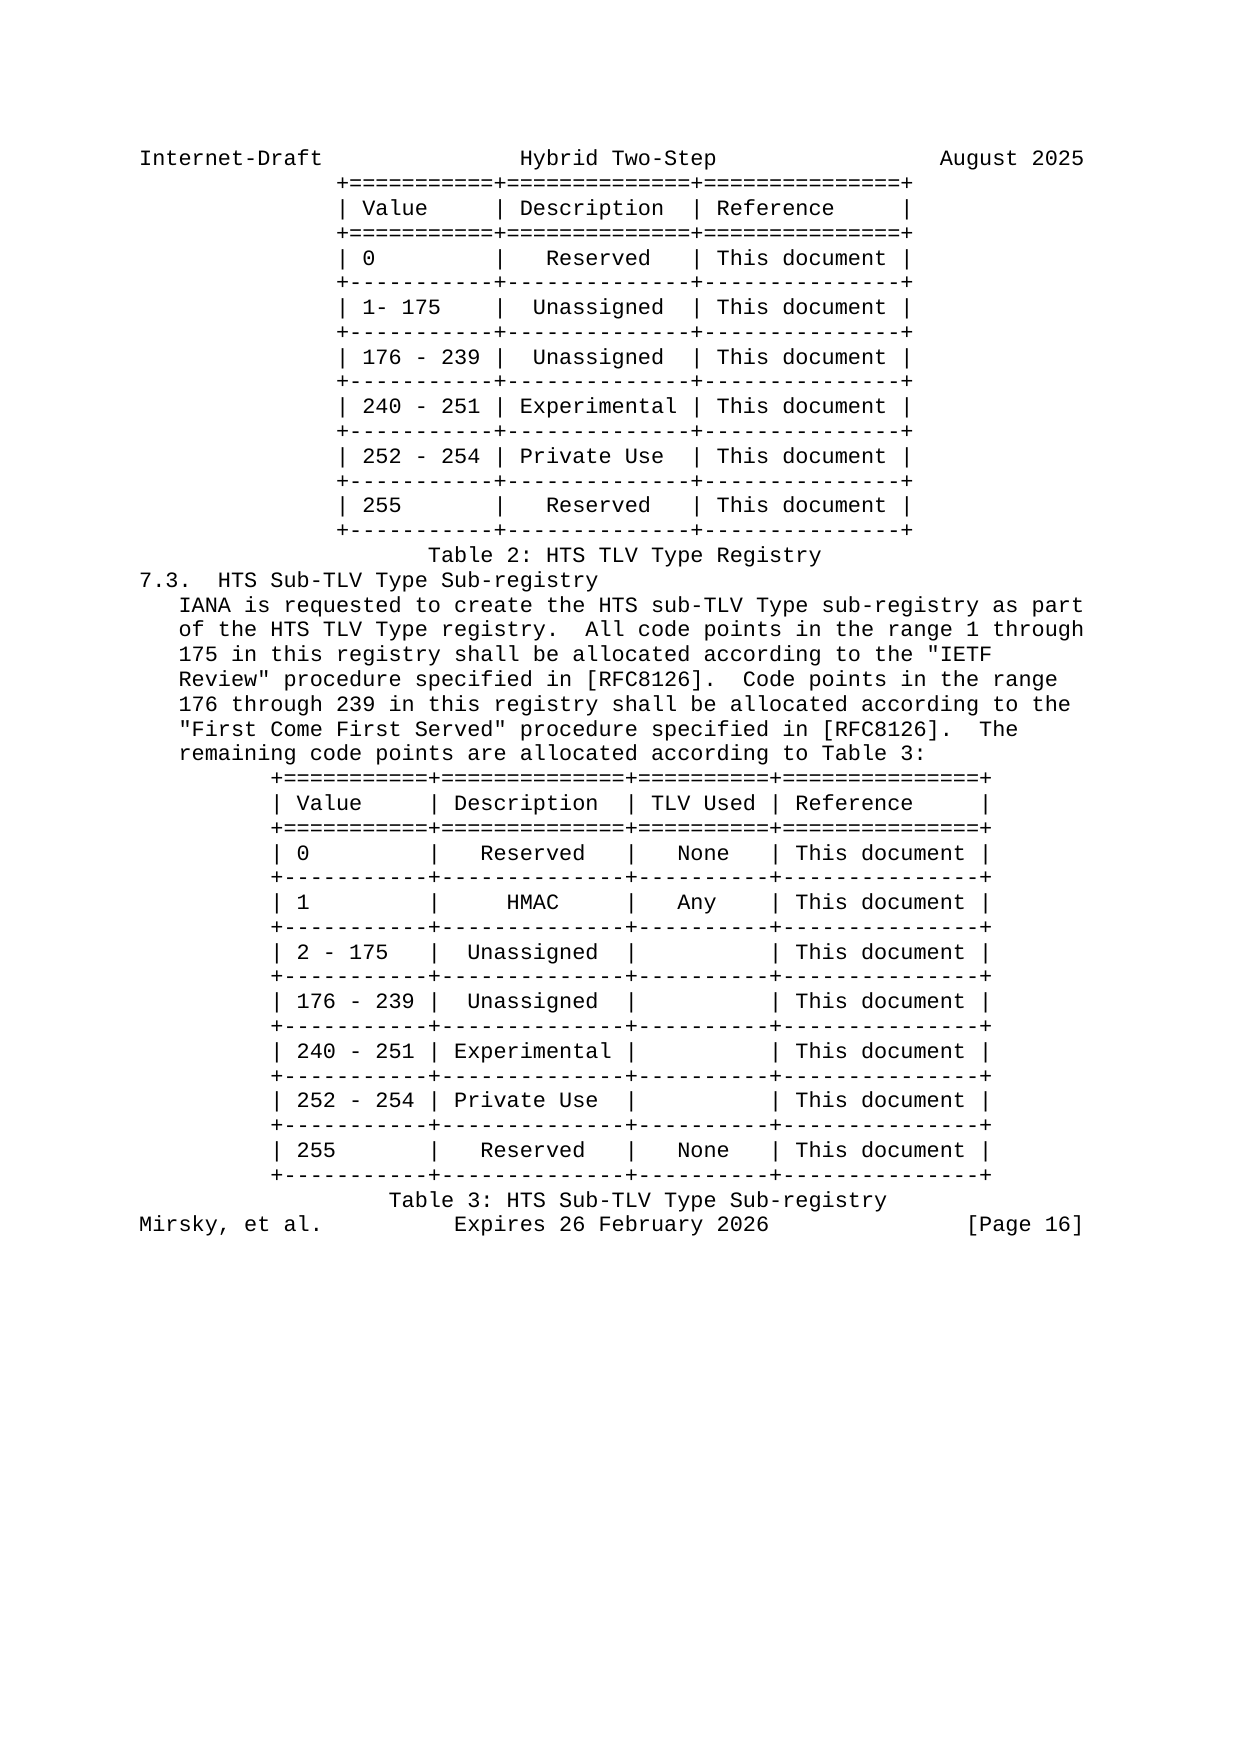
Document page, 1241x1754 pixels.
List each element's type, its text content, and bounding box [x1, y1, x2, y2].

text Internet-Draft Hybrid Two-Step August 2025 [139, 148, 1101, 172]
text +===========+==============+==========+===============+ [139, 817, 1101, 842]
text +-----------+--------------+---------------+ [139, 321, 1101, 346]
text +-----------+--------------+---------------+ [139, 272, 1101, 296]
text | 255 | Reserved | None | This document | [139, 1139, 1101, 1164]
text | 252 - 254 | Private Use | | This document | [139, 1090, 1101, 1114]
text +===========+==============+==========+===============+ [139, 767, 1101, 792]
text | 240 - 251 | Experimental | This document | [139, 396, 1101, 420]
text IANA is requested to create the HTS sub-TLV Type sub-registry as part [139, 594, 1101, 619]
text +-----------+--------------+----------+---------------+ [139, 916, 1101, 941]
text +-----------+--------------+----------+---------------+ [139, 1015, 1101, 1040]
text +-----------+--------------+---------------+ [139, 519, 1101, 544]
text | 255 | Reserved | This document | [139, 495, 1101, 519]
text +-----------+--------------+----------+---------------+ [139, 867, 1101, 891]
text Table 2: HTS TLV Type Registry [139, 544, 1101, 569]
text | 176 - 239 | Unassigned | | This document | [139, 991, 1101, 1015]
text 176 through 239 in this registry shall be allocated according to the [139, 693, 1101, 718]
text +-----------+--------------+---------------+ [139, 371, 1101, 396]
text 7.3. HTS Sub-TLV Type Sub-registry [139, 569, 1101, 594]
text +-----------+--------------+----------+---------------+ [139, 1114, 1101, 1139]
text Mirsky, et al. Expires 26 February 2026 [Page 16] [139, 1214, 1101, 1238]
text +===========+==============+===============+ [139, 172, 1101, 197]
text +-----------+--------------+---------------+ [139, 420, 1101, 445]
text | Value | Description | Reference | [139, 197, 1101, 222]
text | 2 - 175 | Unassigned | | This document | [139, 941, 1101, 966]
text | 176 - 239 | Unassigned | This document | [139, 346, 1101, 371]
text +-----------+--------------+----------+---------------+ [139, 1065, 1101, 1090]
text Table 3: HTS Sub-TLV Type Sub-registry [139, 1189, 1101, 1214]
text | Value | Description | TLV Used | Reference | [139, 792, 1101, 817]
text | 240 - 251 | Experimental | | This document | [139, 1040, 1101, 1065]
text Review" procedure specified in [RFC8126]. Code points in the range [139, 668, 1101, 693]
text +-----------+--------------+----------+---------------+ [139, 966, 1101, 991]
text +-----------+--------------+---------------+ [139, 470, 1101, 495]
text +===========+==============+===============+ [139, 222, 1101, 247]
text remaining code points are allocated according to Table 3: [139, 743, 1101, 767]
text "First Come First Served" procedure specified in [RFC8126]. The [139, 718, 1101, 743]
text of the HTS TLV Type registry. All code points in the range 1 through [139, 619, 1101, 643]
text 175 in this registry shall be allocated according to the "IETF [139, 643, 1101, 668]
text +-----------+--------------+----------+---------------+ [139, 1164, 1101, 1189]
text | 0 | Reserved | This document | [139, 247, 1101, 272]
text | 252 - 254 | Private Use | This document | [139, 445, 1101, 470]
text | 1 | HMAC | Any | This document | [139, 891, 1101, 916]
text | 0 | Reserved | None | This document | [139, 842, 1101, 867]
text | 1- 175 | Unassigned | This document | [139, 296, 1101, 321]
